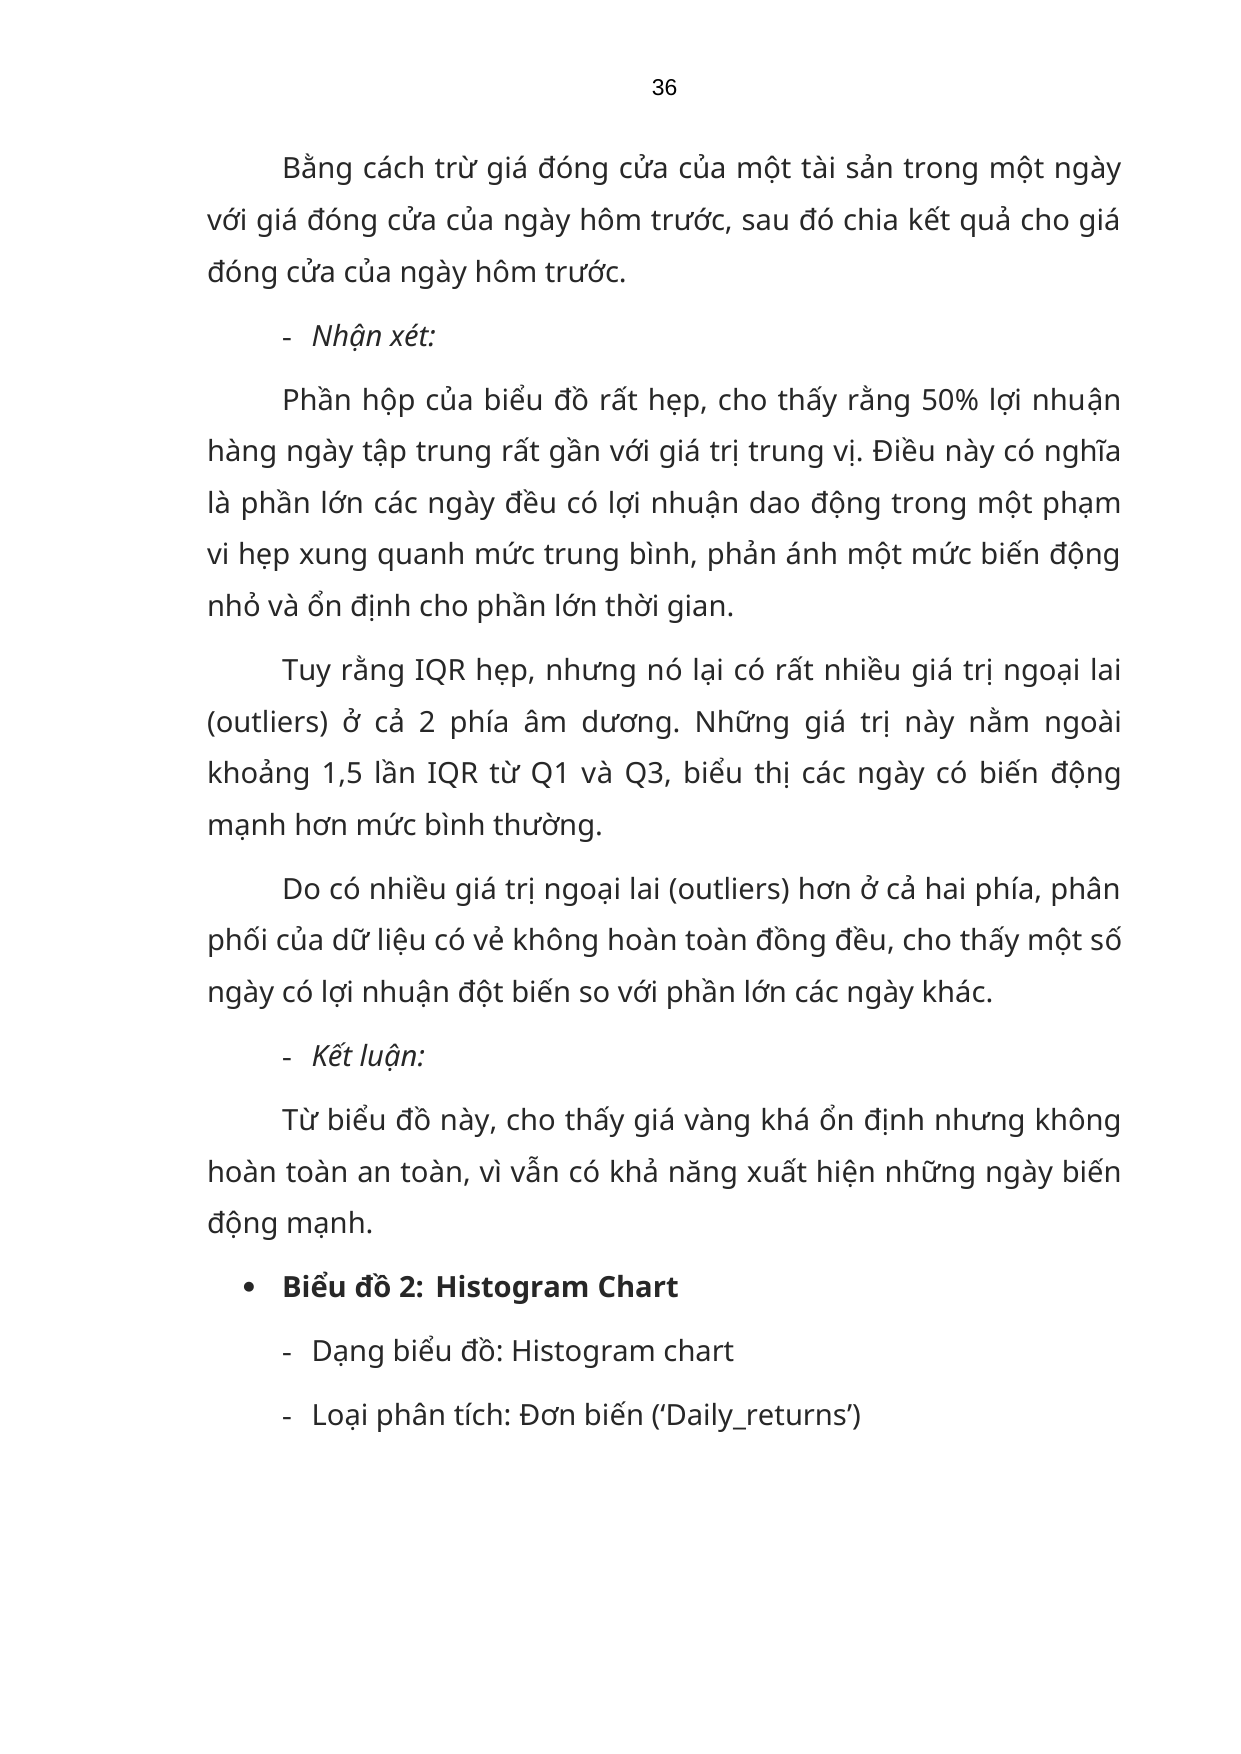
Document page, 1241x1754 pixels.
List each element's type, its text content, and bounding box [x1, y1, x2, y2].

text Do có nhiều giá trị ngoại lai (outliers) hơn ở cả hai phía, phân phối của dữ liệu có vẻ không hoàn toàn đồng đều, cho thấy một số ngày có lợi nhuận đột biến so với phần lớn các ngày khác. [207, 868, 1122, 1011]
text Kết luận: [282, 1035, 1122, 1075]
text Tuy rằng IQR hẹp, nhưng nó lại có rất nhiều giá trị ngoại lai (outliers) ở cả 2 phía âm dương. Những giá trị này nằm ngoài khoảng 1,5 lần IQR từ Q1 và Q3, biểu thị các ngày có biến động mạnh hơn mức bình thường. [207, 649, 1122, 844]
text Nhận xét: [282, 315, 1122, 354]
text Loại phân tích: Đơn biến (‘Daily_returns’) [282, 1394, 1122, 1434]
text Từ biểu đồ này, cho thấy giá vàng khá ổn định nhưng không hoàn toàn an toàn, vì vẫn có khả năng xuất hiện những ngày biến động mạnh. [207, 1099, 1122, 1242]
text Bằng cách trừ giá đóng cửa của một tài sản trong một ngày với giá đóng cửa của ngày hôm trước, sau đó chia kết quả cho giá đóng cửa của ngày hôm trước. [207, 148, 1122, 291]
text Biểu đồ 2: Histogram Chart [207, 1266, 1122, 1306]
text Dạng biểu đồ: Histogram chart [282, 1331, 1122, 1370]
text Phần hộp của biểu đồ rất hẹp, cho thấy rằng 50% lợi nhuận hàng ngày tập trung rất gần với giá trị trung vị. Điều này có nghĩa là phần lớn các ngày đều có lợi nhuận dao động trong một phạm vi hẹp xung quanh mức trung bình, phản ánh một mức biến động nhỏ và ổn định cho phần lớn thời gian. [207, 379, 1122, 625]
